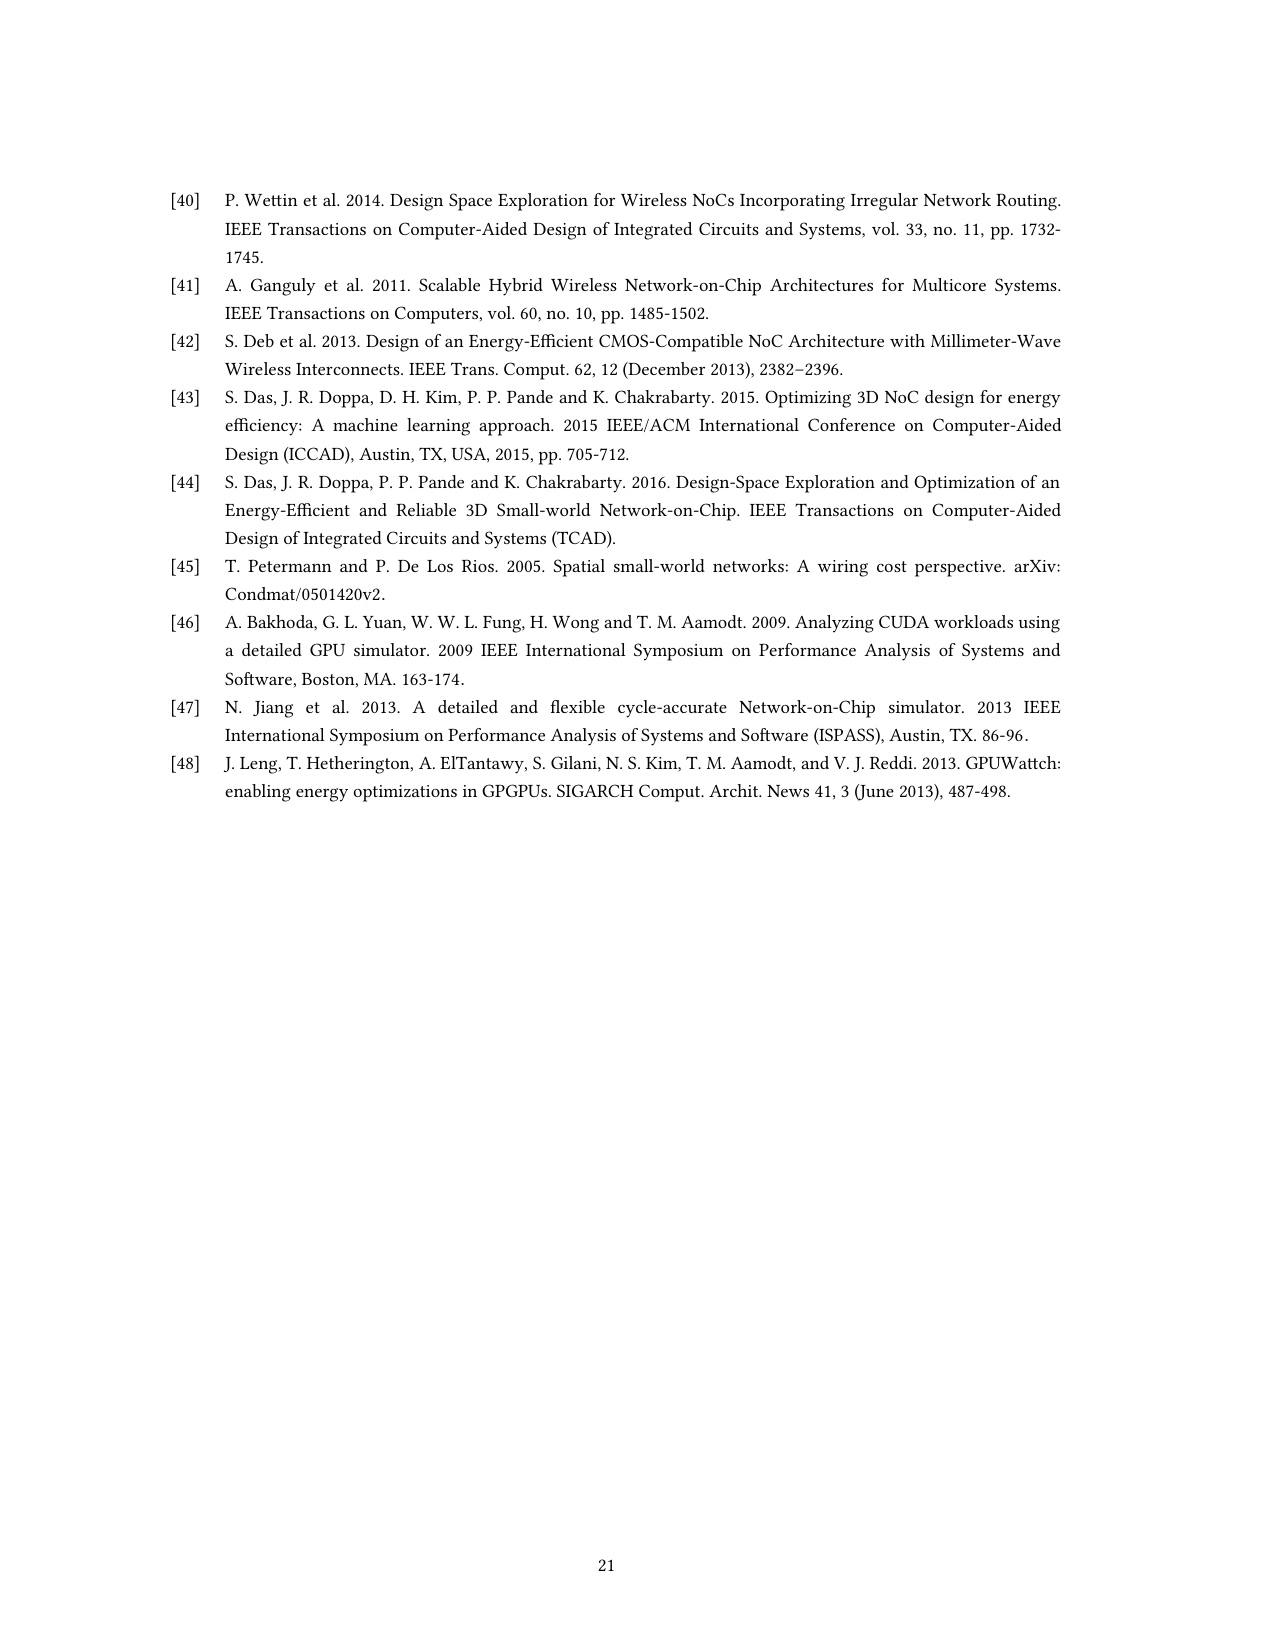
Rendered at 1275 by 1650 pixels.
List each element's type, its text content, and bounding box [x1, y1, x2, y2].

list A. Ganguly et al. 2011. Scalable Hybrid Wireless Network-on-Chip Architectures for Multicore Systems. IEEE Transactions on Computers, vol. 60, no. 10, pp. 1485-1502. [187, 268, 1062, 324]
list N. Jiang et al. 2013. A detailed and flexible cycle-accurate Network-on-Chip simulator. 2013 IEEE International Symposium on Performance Analysis of Systems and Software (ISPASS), Austin, TX. 86-96. [187, 689, 1062, 746]
list T. Petermann and P. De Los Rios. 2005. Spatial small-world networks: A wiring cost perspective. arXiv: Condmat/0501420v2. [187, 549, 1062, 605]
list A. Bakhoda, G. L. Yuan, W. W. L. Fung, H. Wong and T. M. Aamodt. 2009. Analyzing CUDA workloads using a detailed GPU simulator. 2009 IEEE International Symposium on Performance Analysis of Systems and Software, Boston, MA. 163-174. [187, 605, 1062, 689]
list S. Das, J. R. Doppa, P. P. Pande and K. Chakrabarty. 2016. Design-Space Exploration and Optimization of an Energy-Efficient and Reliable 3D Small-world Network-on-Chip. IEEE Transactions on Computer-Aided Design of Integrated Circuits and Systems (TCAD). [187, 464, 1062, 549]
list S. Deb et al. 2013. Design of an Energy-Efficient CMOS-Compatible NoC Architecture with Millimeter-Wave Wireless Interconnects. IEEE Trans. Comput. 62, 12 (December 2013), 2382–2396. [187, 324, 1062, 380]
list J. Leng, T. Hetherington, A. ElTantawy, S. Gilani, N. S. Kim, T. M. Aamodt, and V. J. Reddi. 2013. GPUWattch: enabling energy optimizations in GPGPUs. SIGARCH Comput. Archit. News 41, 3 (June 2013), 487-498. [187, 746, 1062, 802]
list P. Wettin et al. 2014. Design Space Exploration for Wireless NoCs Incorporating Irregular Network Routing. IEEE Transactions on Computer-Aided Design of Integrated Circuits and Systems, vol. 33, no. 11, pp. 1732-1745. [187, 183, 1062, 268]
list S. Das, J. R. Doppa, D. H. Kim, P. P. Pande and K. Chakrabarty. 2015. Optimizing 3D NoC design for energy efficiency: A machine learning approach. 2015 IEEE/ACM International Conference on Computer-Aided Design (ICCAD), Austin, TX, USA, 2015, pp. 705-712. [187, 380, 1062, 464]
